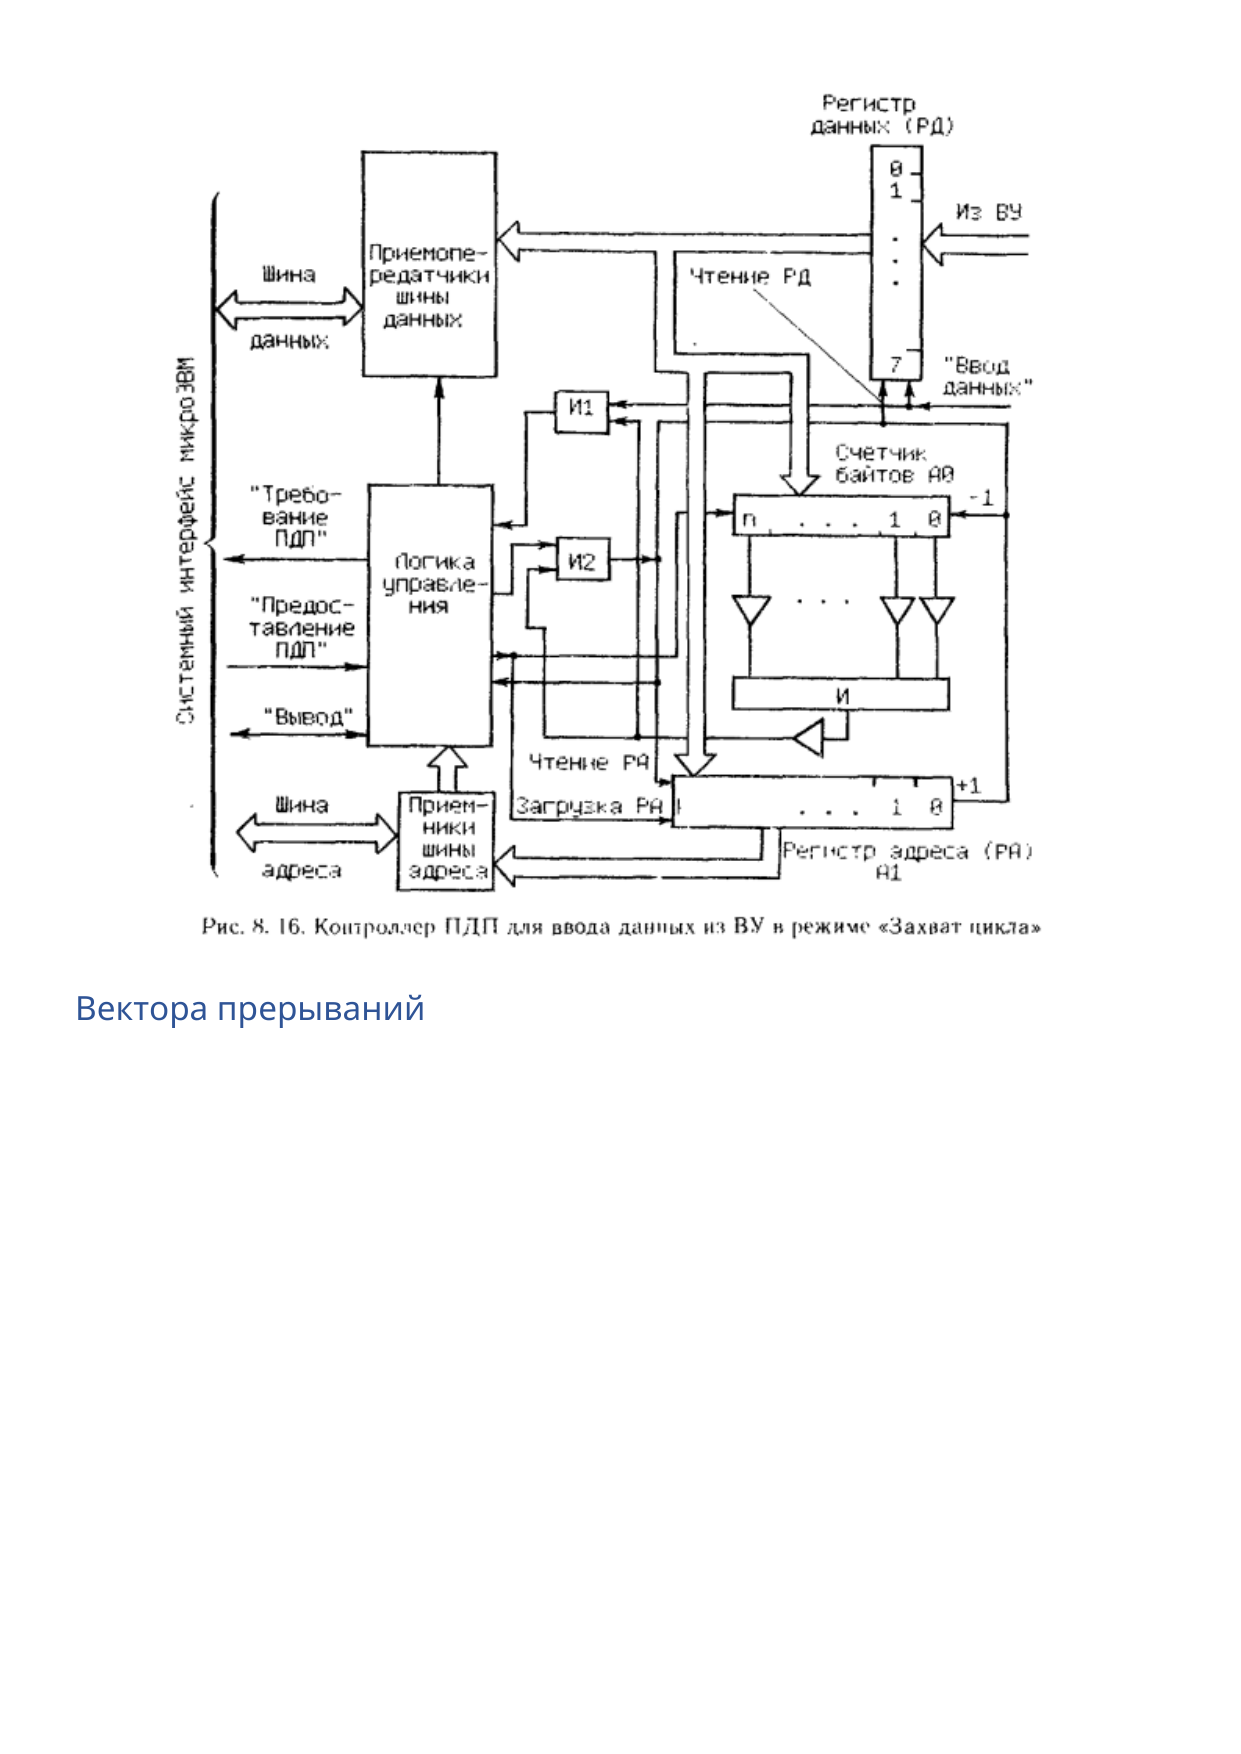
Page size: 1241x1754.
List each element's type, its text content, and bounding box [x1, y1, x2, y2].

picture [156, 75, 1084, 958]
subtitle Вектора прерываний [75, 985, 1165, 1030]
